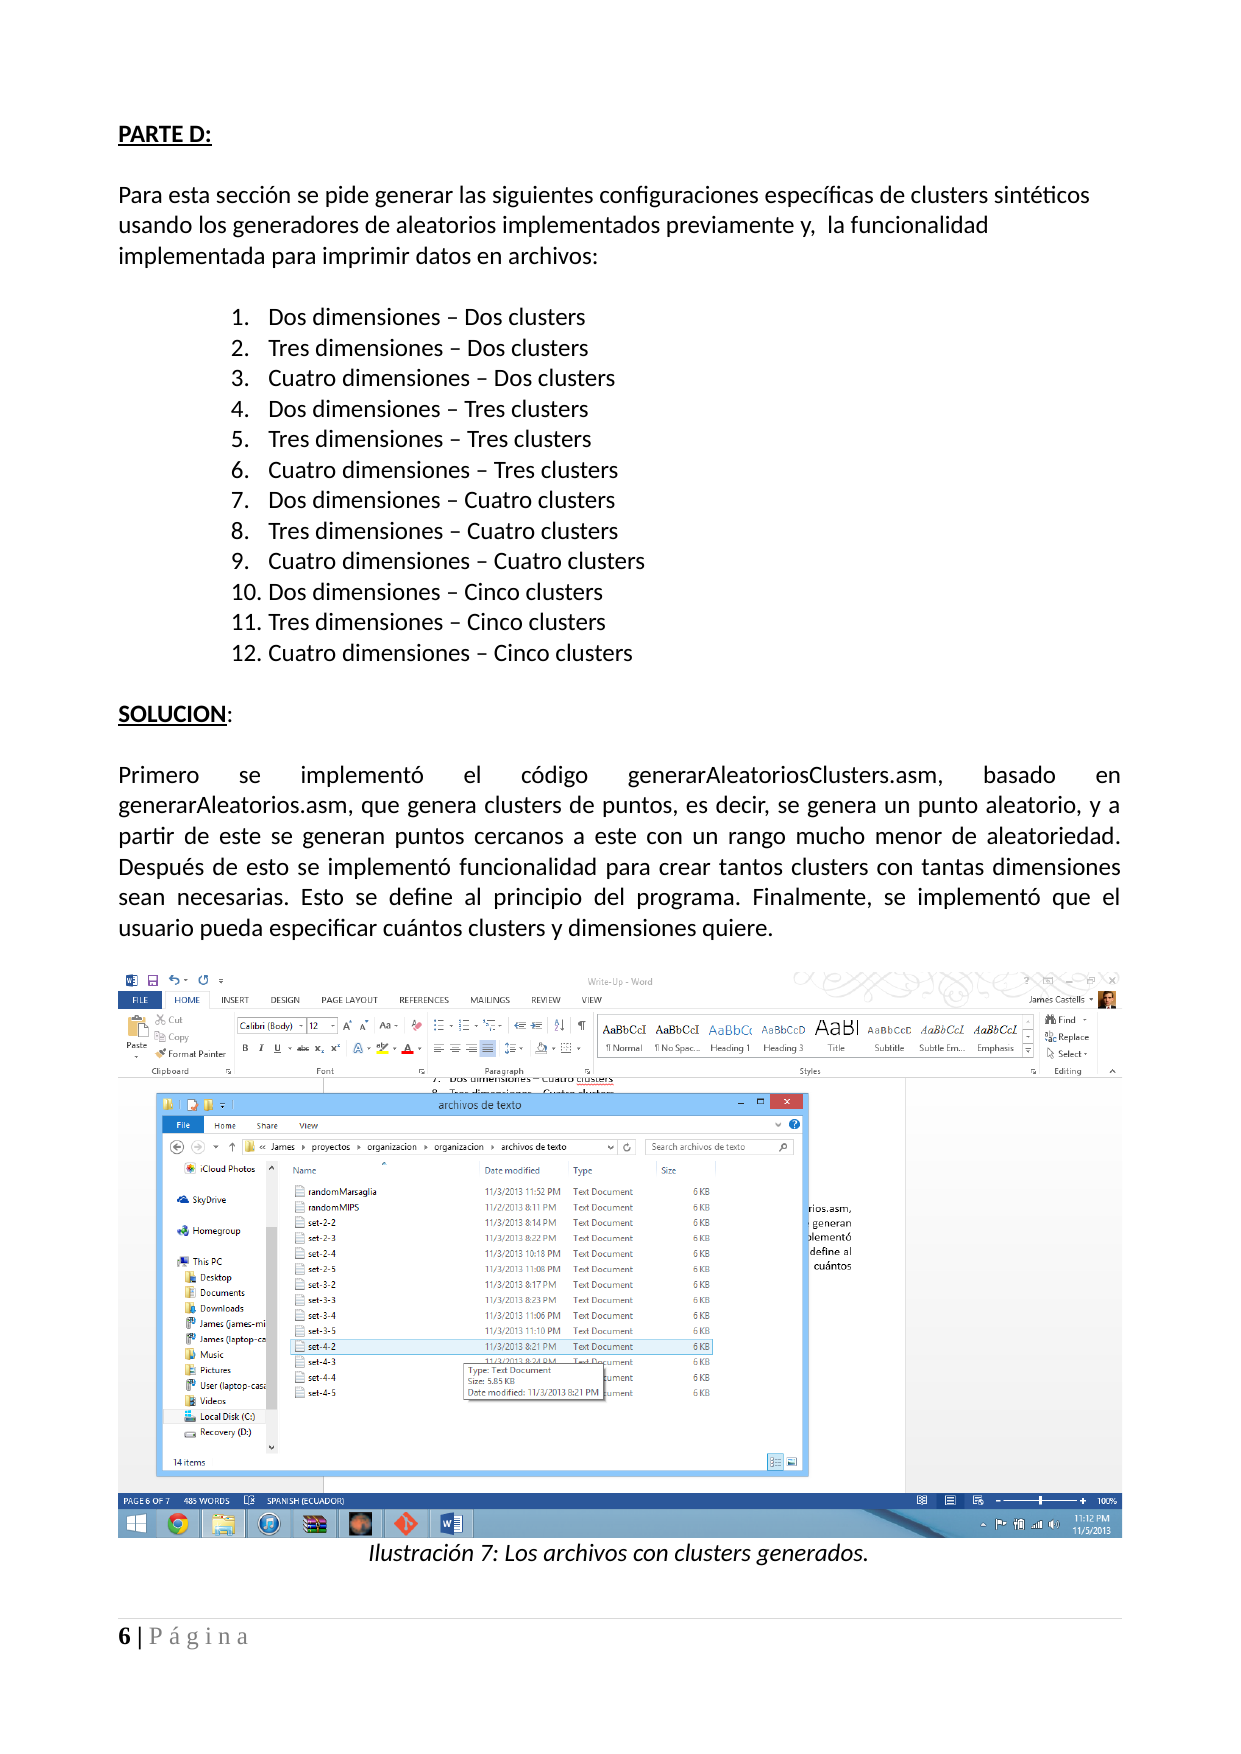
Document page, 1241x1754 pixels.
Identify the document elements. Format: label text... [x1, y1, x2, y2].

list Tres dimensiones – Cuatro clusters [231, 515, 1122, 545]
list Primero se implementó el código generarAleatoriosClusters.asm, basado en generarAleatorios.asm, que genera clusters de puntos, es decir, se genera un punto aleatorio, y a partir de este se generan puntos cercanos a este con un rango mucho menor de aleatoriedad. Después de esto se implementó funcionalidad para crear tantos clusters con tantas dimensiones sean necesarias. Esto se define al principio del programa. Finalmente, se implementó que el usuario pueda especificar cuántos clusters y dimensiones quiere. [118, 759, 1122, 942]
list Dos dimensiones – Dos clusters [231, 301, 1122, 332]
list Tres dimensiones – Dos clusters [231, 332, 1122, 362]
text PARTE D: [118, 118, 1122, 149]
list Dos dimensiones – Cuatro clusters [231, 484, 1122, 515]
list Dos dimensiones – Cinco clusters [231, 576, 1122, 606]
list Ilustración 7: Los archivos con clusters generados. [118, 1538, 1122, 1568]
list Tres dimensiones – Tres clusters [231, 423, 1122, 454]
list SOLUCION: [118, 698, 1122, 728]
list Tres dimensiones – Cinco clusters [231, 606, 1122, 637]
list Cuatro dimensiones – Cuatro clusters [231, 545, 1122, 576]
picture [118, 972, 1123, 1538]
list Cuatro dimensiones – Dos clusters [231, 362, 1122, 393]
text Para esta sección se pide generar las siguientes configuraciones específicas de clusters sintéticos usando los generadores de aleatorios implementados previamente y, la funcionalidad implementada para imprimir datos en archivos: [118, 179, 1122, 271]
list Dos dimensiones – Tres clusters [231, 393, 1122, 423]
list Cuatro dimensiones – Cinco clusters [231, 637, 1122, 667]
list Cuatro dimensiones – Tres clusters [231, 454, 1122, 484]
